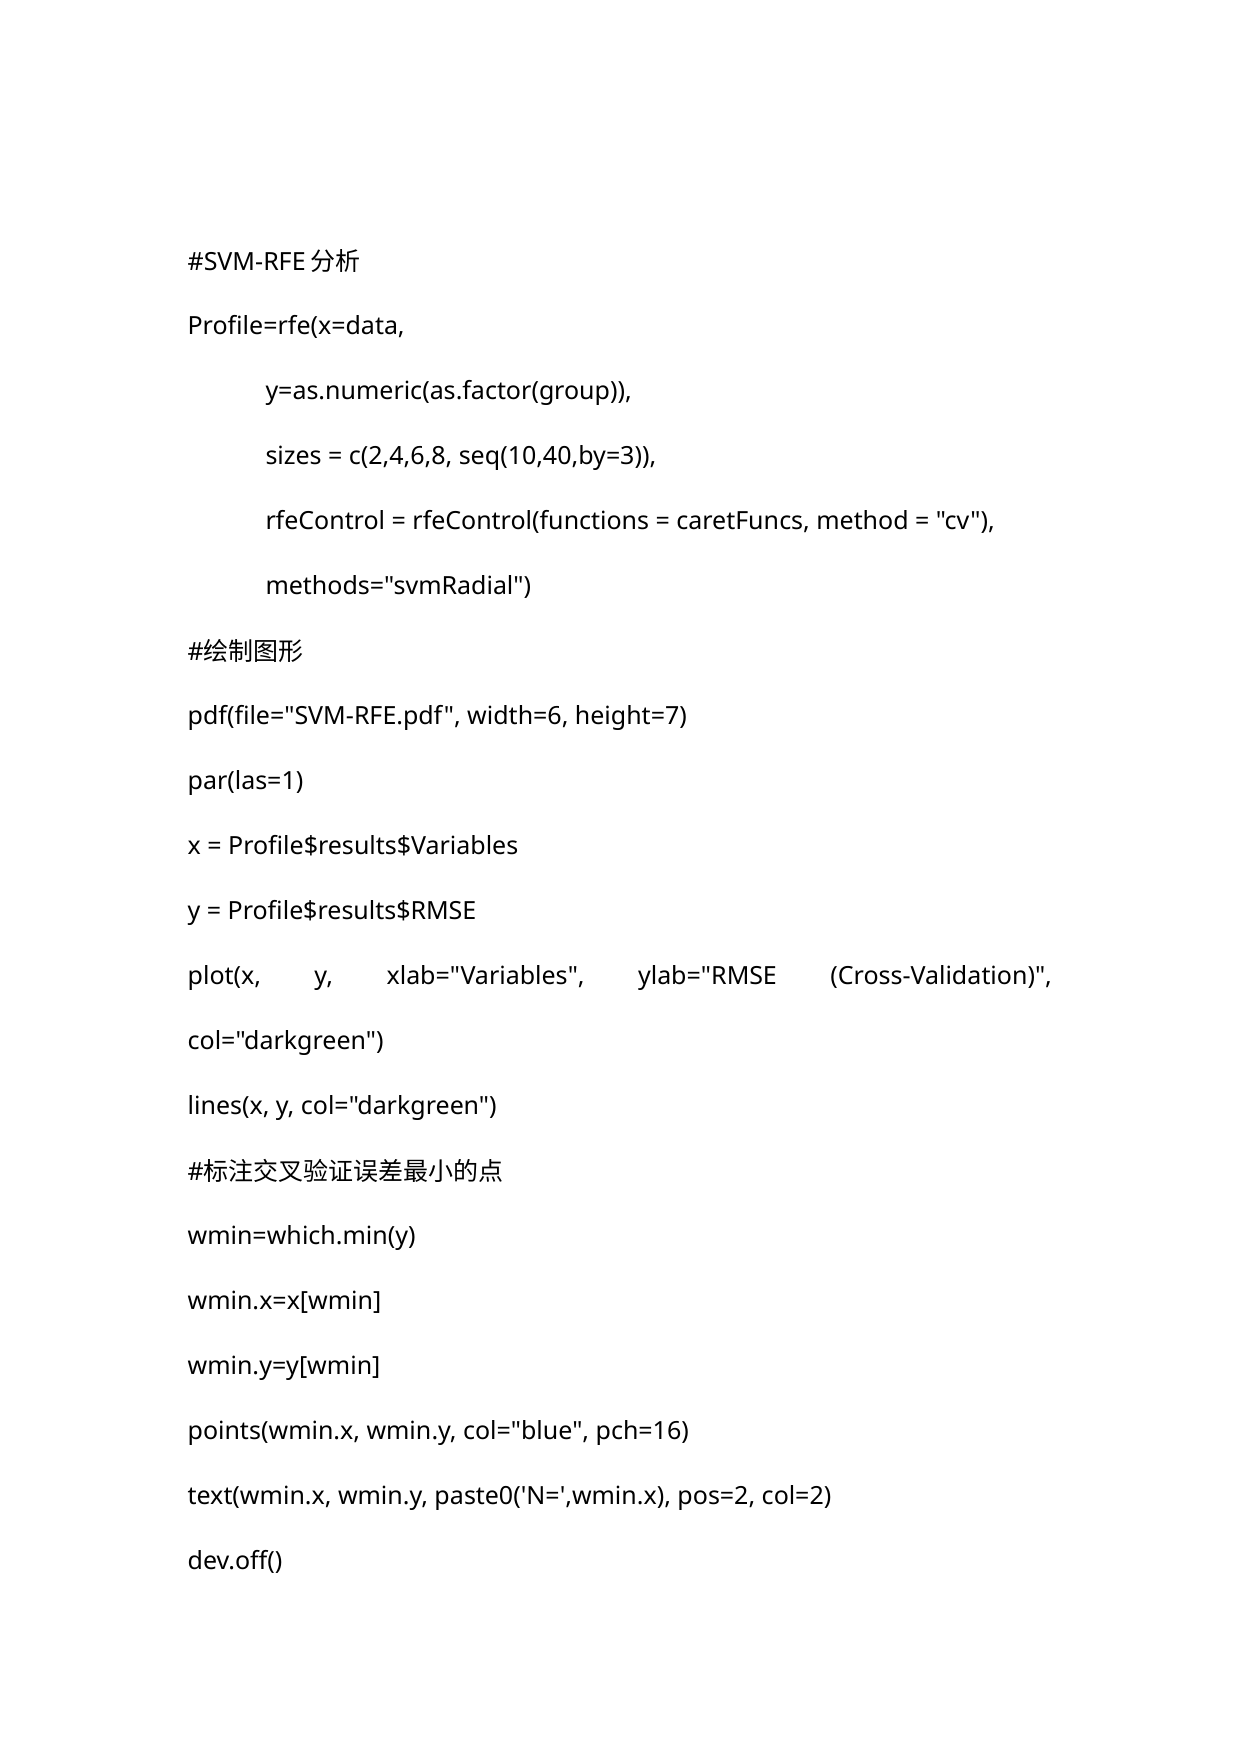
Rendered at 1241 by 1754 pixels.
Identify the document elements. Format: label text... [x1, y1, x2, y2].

text text(wmin.x, wmin.y, paste0('N=',wmin.x), pos=2, col=2) [187, 1462, 1053, 1527]
text y = Profile$results$RMSE [187, 877, 1053, 942]
text y=as.numeric(as.factor(group)), [187, 357, 1053, 422]
text methods="svmRadial") [187, 552, 1053, 617]
text #标注交叉验证误差最小的点 [187, 1137, 1053, 1202]
text #绘制图形 [187, 617, 1053, 682]
text dev.off() [187, 1527, 1053, 1592]
text x = Profile$results$Variables [187, 812, 1053, 877]
text wmin.y=y[wmin] [187, 1332, 1053, 1397]
text sizes = c(2,4,6,8, seq(10,40,by=3)), [187, 422, 1053, 487]
text wmin=which.min(y) [187, 1202, 1053, 1267]
text lines(x, y, col="darkgreen") [187, 1072, 1053, 1137]
text par(las=1) [187, 747, 1053, 812]
text #SVM-RFE分析 [187, 227, 1053, 292]
text rfeControl = rfeControl(functions = caretFuncs, method = "cv"), [187, 487, 1053, 552]
text wmin.x=x[wmin] [187, 1267, 1053, 1332]
text plot(x, y, xlab="Variables", ylab="RMSE (Cross-Validation)", col="darkgreen") [187, 942, 1053, 1072]
text points(wmin.x, wmin.y, col="blue", pch=16) [187, 1397, 1053, 1462]
text pdf(file="SVM-RFE.pdf", width=6, height=7) [187, 682, 1053, 747]
text Profile=rfe(x=data, [187, 292, 1053, 357]
